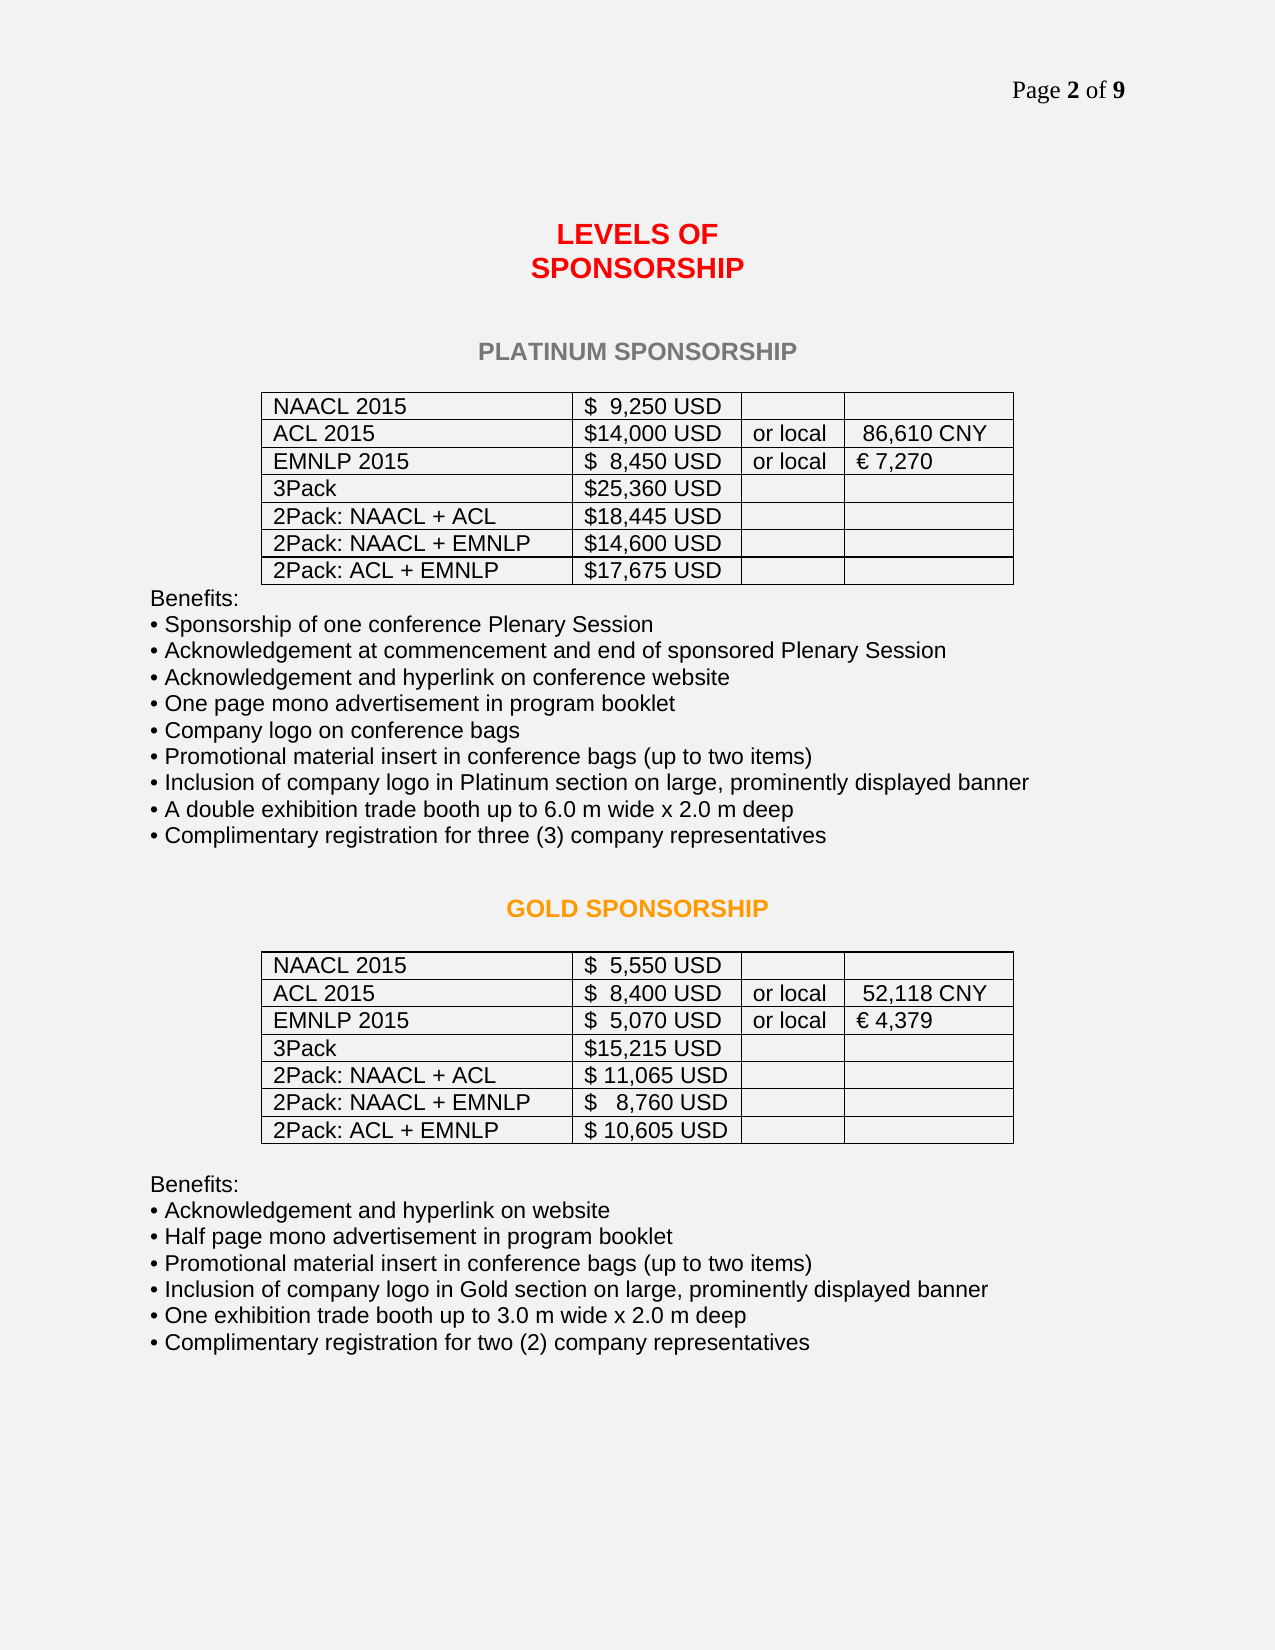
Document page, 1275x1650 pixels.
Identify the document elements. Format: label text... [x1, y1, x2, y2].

table_cell ACL 2015 [262, 420, 572, 447]
table_cell [845, 1117, 1013, 1143]
table_header NAACL 2015 [262, 953, 572, 979]
table_cell [742, 1035, 844, 1061]
table_cell [742, 475, 844, 502]
table_cell $25,360 USD [573, 475, 741, 502]
table_cell [742, 558, 844, 584]
table_cell [845, 558, 1013, 584]
table_cell 3Pack [262, 1035, 572, 1061]
table_cell or local [742, 448, 844, 474]
table_cell 52,118 CNY [845, 980, 1013, 1006]
text Benefits: [150, 585, 1125, 611]
table_cell [742, 503, 844, 529]
text • Sponsorship of one conference Plenary Session [150, 611, 1125, 637]
table_cell $ 11,065 USD [573, 1062, 741, 1088]
table_header [845, 393, 1013, 419]
text • Complimentary registration for two (2) company representatives [150, 1329, 1125, 1355]
table_cell [742, 1089, 844, 1116]
table_cell $ 8,450 USD [573, 448, 741, 474]
table_cell or local [742, 420, 844, 447]
table_cell [845, 1062, 1013, 1088]
table_cell $ 5,070 USD [573, 1007, 741, 1033]
table_cell [845, 475, 1013, 502]
text • Half page mono advertisement in program booklet [150, 1223, 1125, 1249]
table_cell 2Pack: NAACL + ACL [262, 503, 572, 529]
table_cell $18,445 USD [573, 503, 741, 529]
table_cell EMNLP 2015 [262, 1007, 572, 1033]
table_cell ACL 2015 [262, 980, 572, 1006]
text • Acknowledgement at commencement and end of sponsored Plenary Session [150, 637, 1125, 664]
table_header [845, 953, 1013, 979]
table_cell $ 8,760 USD [573, 1089, 741, 1116]
table_cell 2Pack: NAACL + EMNLP [262, 530, 572, 556]
table_header NAACL 2015 [262, 393, 572, 419]
table_cell [845, 503, 1013, 529]
table_cell $14,600 USD [573, 530, 741, 556]
text • Promotional material insert in conference bags (up to two items) [150, 743, 1125, 769]
text • One exhibition trade booth up to 3.0 m wide x 2.0 m deep [150, 1302, 1125, 1329]
table_cell [845, 530, 1013, 556]
text • Acknowledgement and hyperlink on website [150, 1197, 1125, 1223]
text PLATINUM SPONSORSHIP [150, 337, 1125, 366]
table_cell $ 10,605 USD [573, 1117, 741, 1143]
table_cell $17,675 USD [573, 558, 741, 584]
text • Complimentary registration for three (3) company representatives [150, 822, 1125, 848]
text Sponsorship [150, 251, 1125, 284]
table_cell € 4,379 [845, 1007, 1013, 1033]
table_cell or local [742, 980, 844, 1006]
table_cell $ 8,400 USD [573, 980, 741, 1006]
table_header $ 9,250 USD [573, 393, 741, 419]
table_header [742, 953, 844, 979]
table_cell 2Pack: ACL + EMNLP [262, 558, 572, 584]
table_cell [742, 1117, 844, 1143]
table_cell 2Pack: ACL + EMNLP [262, 1117, 572, 1143]
table_cell 3Pack [262, 475, 572, 502]
table_cell $15,215 USD [573, 1035, 741, 1061]
table_cell [742, 530, 844, 556]
table_cell or local [742, 1007, 844, 1033]
text • One page mono advertisement in program booklet [150, 690, 1125, 717]
text Benefits: [150, 1171, 1125, 1197]
text Levels of [150, 217, 1125, 251]
text GOLD SPONSORSHIP [150, 894, 1125, 923]
table_cell [845, 1089, 1013, 1116]
text • Promotional material insert in conference bags (up to two items) [150, 1249, 1125, 1276]
table_cell $14,000 USD [573, 420, 741, 447]
table_cell [845, 1035, 1013, 1061]
table_header [742, 393, 844, 419]
table_cell 2Pack: NAACL + EMNLP [262, 1089, 572, 1116]
table_cell [742, 1062, 844, 1088]
table_cell € 7,270 [845, 448, 1013, 474]
table_cell 2Pack: NAACL + ACL [262, 1062, 572, 1088]
text • Company logo on conference bags [150, 717, 1125, 743]
text • Inclusion of company logo in Gold section on large, prominently displayed banner [150, 1276, 1125, 1302]
text • Acknowledgement and hyperlink on conference website [150, 664, 1125, 690]
text • Inclusion of company logo in Platinum section on large, prominently displayed banner [150, 769, 1125, 796]
table_header $ 5,550 USD [573, 953, 741, 979]
table_cell 86,610 CNY [845, 420, 1013, 447]
text • A double exhibition trade booth up to 6.0 m wide x 2.0 m deep [150, 796, 1125, 822]
table_cell EMNLP 2015 [262, 448, 572, 474]
